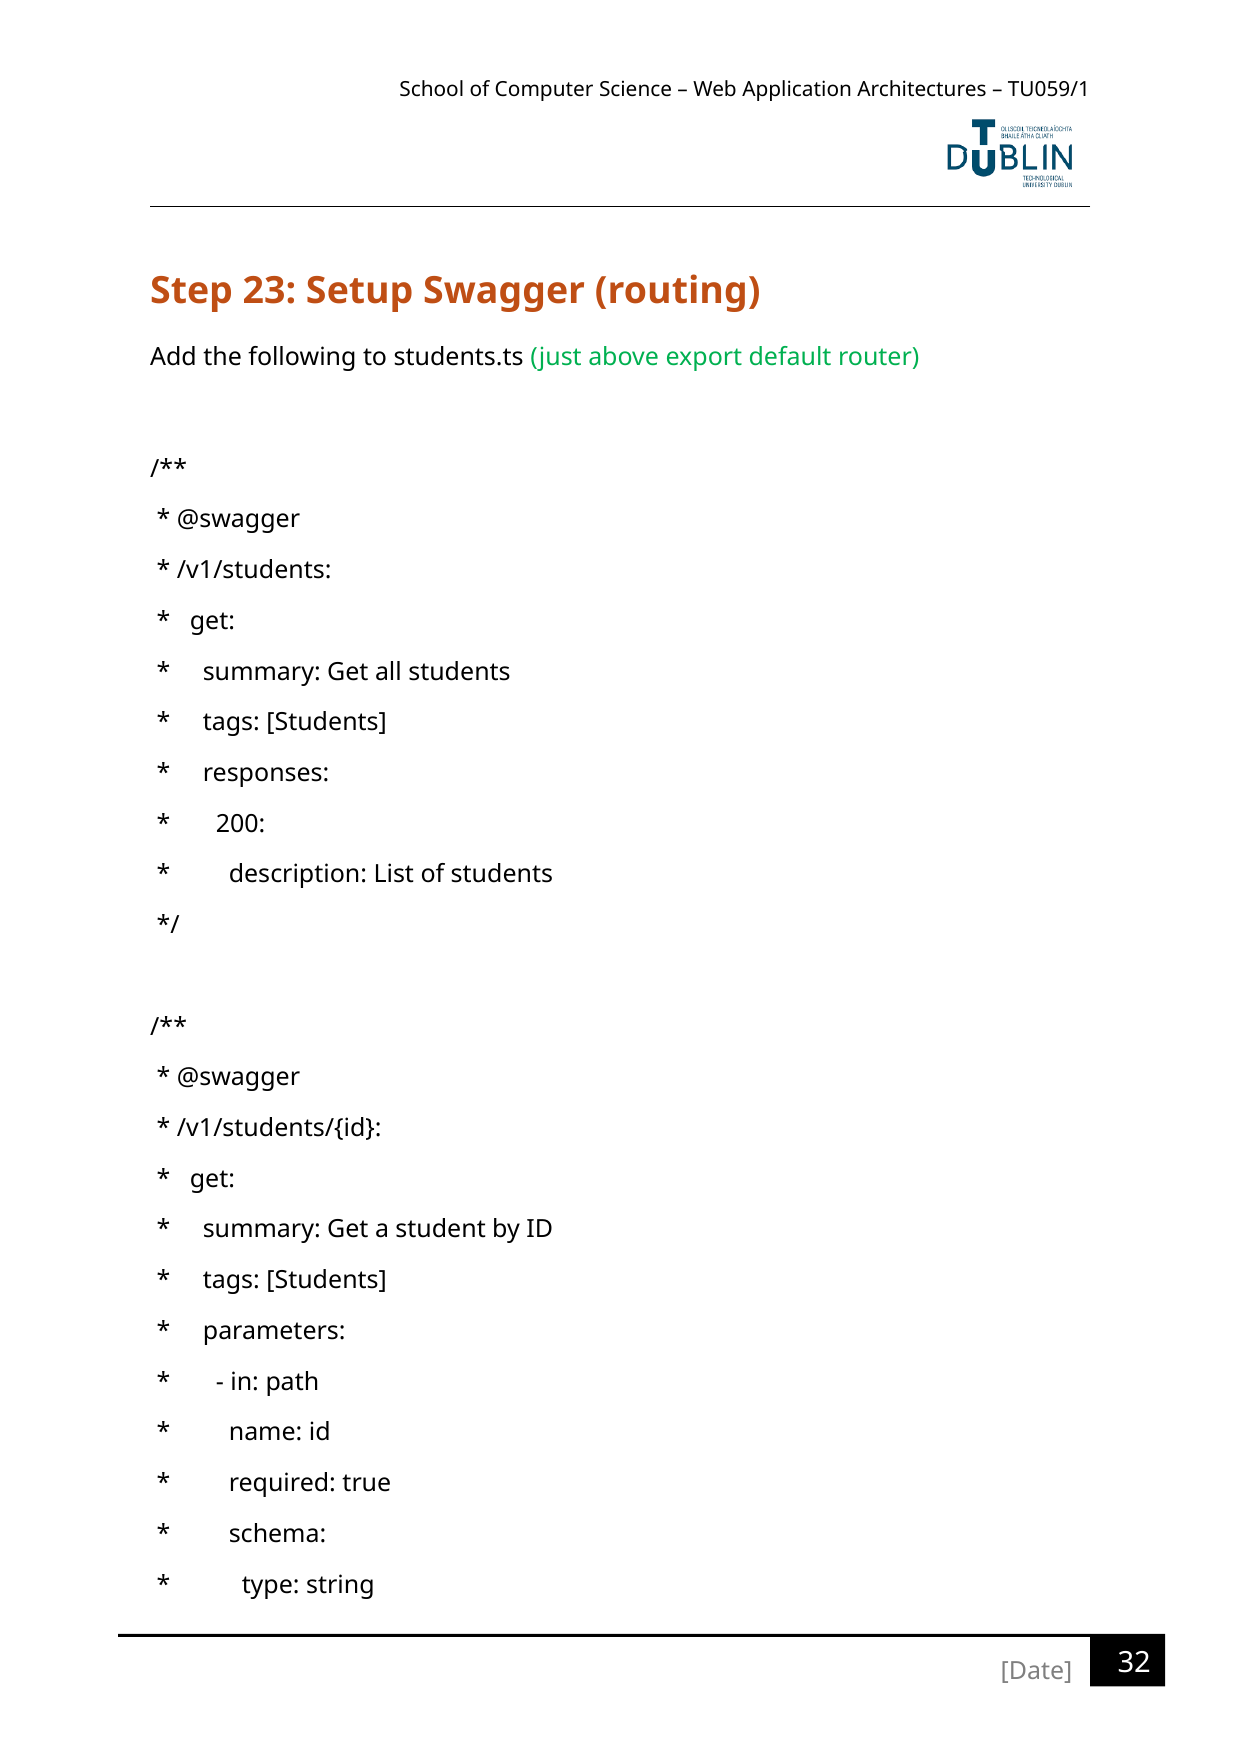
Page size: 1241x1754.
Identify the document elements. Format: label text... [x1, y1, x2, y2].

text Step 23: Setup Swagger (routing) [150, 263, 1090, 314]
text * get: [150, 602, 1090, 636]
text /** [150, 1008, 1090, 1042]
text * /v1/students/{id}: [150, 1110, 1090, 1144]
text * 200: [150, 805, 1090, 839]
text * /v1/students: [150, 552, 1090, 586]
text * schema: [150, 1516, 1090, 1549]
text /** [150, 450, 1090, 484]
text * get: [150, 1160, 1090, 1194]
picture [928, 102, 1091, 204]
text * tags: [Students] [150, 704, 1090, 738]
text * tags: [Students] [150, 1262, 1090, 1296]
text * responses: [150, 754, 1090, 789]
text * required: true [150, 1465, 1090, 1499]
text */ [150, 907, 1090, 941]
text * type: string [150, 1566, 1090, 1600]
text * description: List of students [150, 856, 1090, 890]
text * parameters: [150, 1313, 1090, 1347]
text * - in: path [150, 1363, 1090, 1397]
text * summary: Get a student by ID [150, 1211, 1090, 1245]
text * @swagger [150, 1059, 1090, 1093]
text * @swagger [150, 501, 1090, 535]
text * summary: Get all students [150, 653, 1090, 687]
text Add the following to students.ts (just above export default router) [150, 338, 1090, 373]
text * name: id [150, 1414, 1090, 1448]
